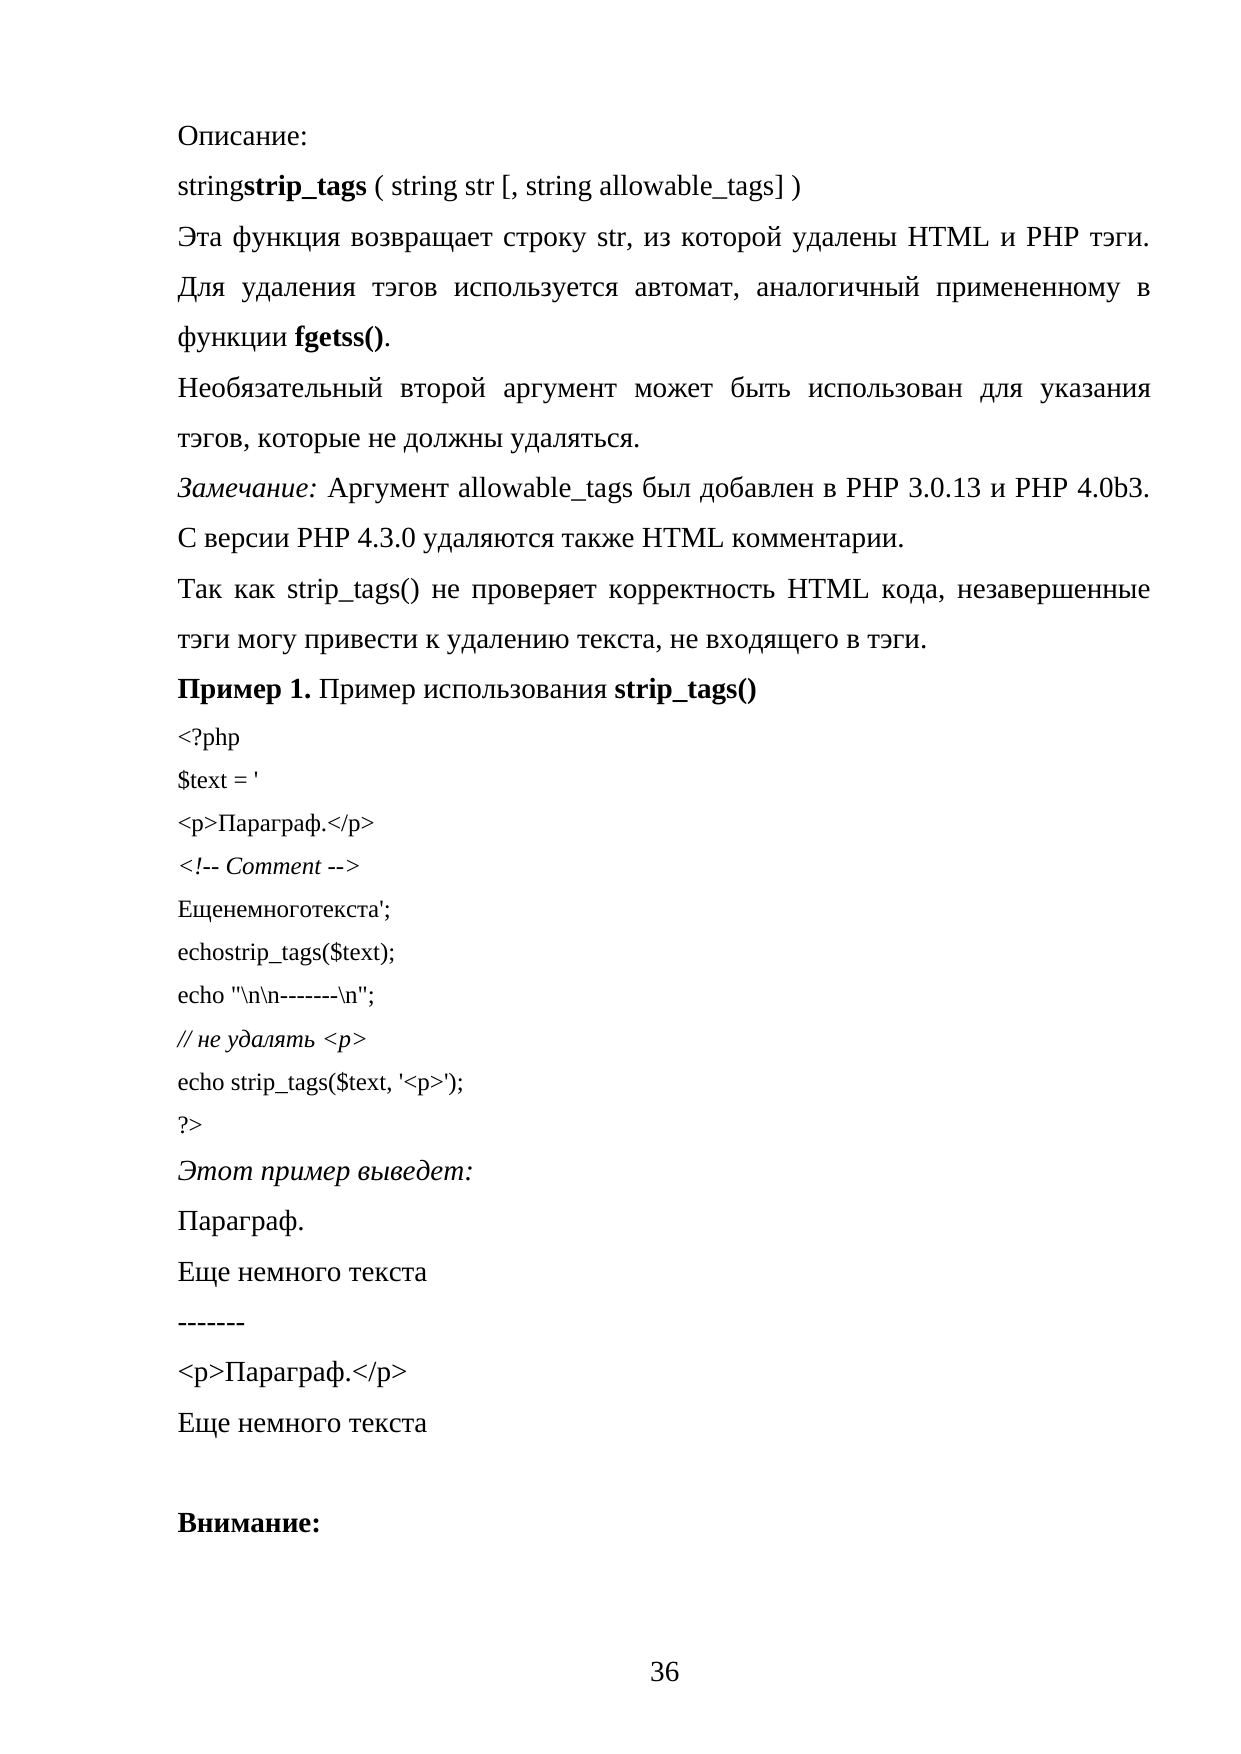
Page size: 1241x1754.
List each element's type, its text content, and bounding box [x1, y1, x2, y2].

text Так как strip_tags() не проверяет корректность HTML кода, незавершенные тэги могу привести к удалению текста, не входящего в тэги. [177, 571, 1152, 655]
text ?> [177, 1110, 1152, 1139]
text Параграф. [177, 1203, 1152, 1237]
text Внимание: [177, 1505, 1152, 1539]
text <?php [177, 722, 1152, 751]
text <!-- Comment --> [177, 851, 1152, 880]
text Еще немного текста [177, 1254, 1152, 1287]
text Ещенемноготекста'; [177, 894, 1152, 923]
text <p>Параграф.</p> [177, 808, 1152, 837]
text Этот пример выведет: [177, 1153, 1152, 1187]
text echostrip_tags($text); [177, 937, 1152, 966]
text echo "\n\n-------\n"; [177, 981, 1152, 1009]
text Еще немного текста [177, 1405, 1152, 1438]
text ------- [177, 1304, 1152, 1338]
text Пример 1. Пример использования strip_tags() [177, 672, 1152, 705]
text stringstrip_tags ( string str [, string allowable_tags] ) [177, 168, 1152, 202]
text Необязательный второй аргумент может быть использован для указания тэгов, которые не должны удаляться. [177, 370, 1152, 453]
text Замечание: Аргумент allowable_tags был добавлен в PHP 3.0.13 и PHP 4.0b3. С версии PHP 4.3.0 удаляются также HTML комментарии. [177, 470, 1152, 554]
text Описание: [177, 118, 1152, 152]
text <p>Параграф.</p> [177, 1354, 1152, 1388]
text // не удалять <p> [177, 1024, 1152, 1052]
text Эта функция возвращает строку str, из которой удалены HTML и PHP тэги. Для удаления тэгов используется автомат, аналогичный примененному в функции fgetss(). [177, 219, 1152, 353]
text echo strip_tags($text, '<p>'); [177, 1067, 1152, 1096]
text $text = ' [177, 765, 1152, 794]
